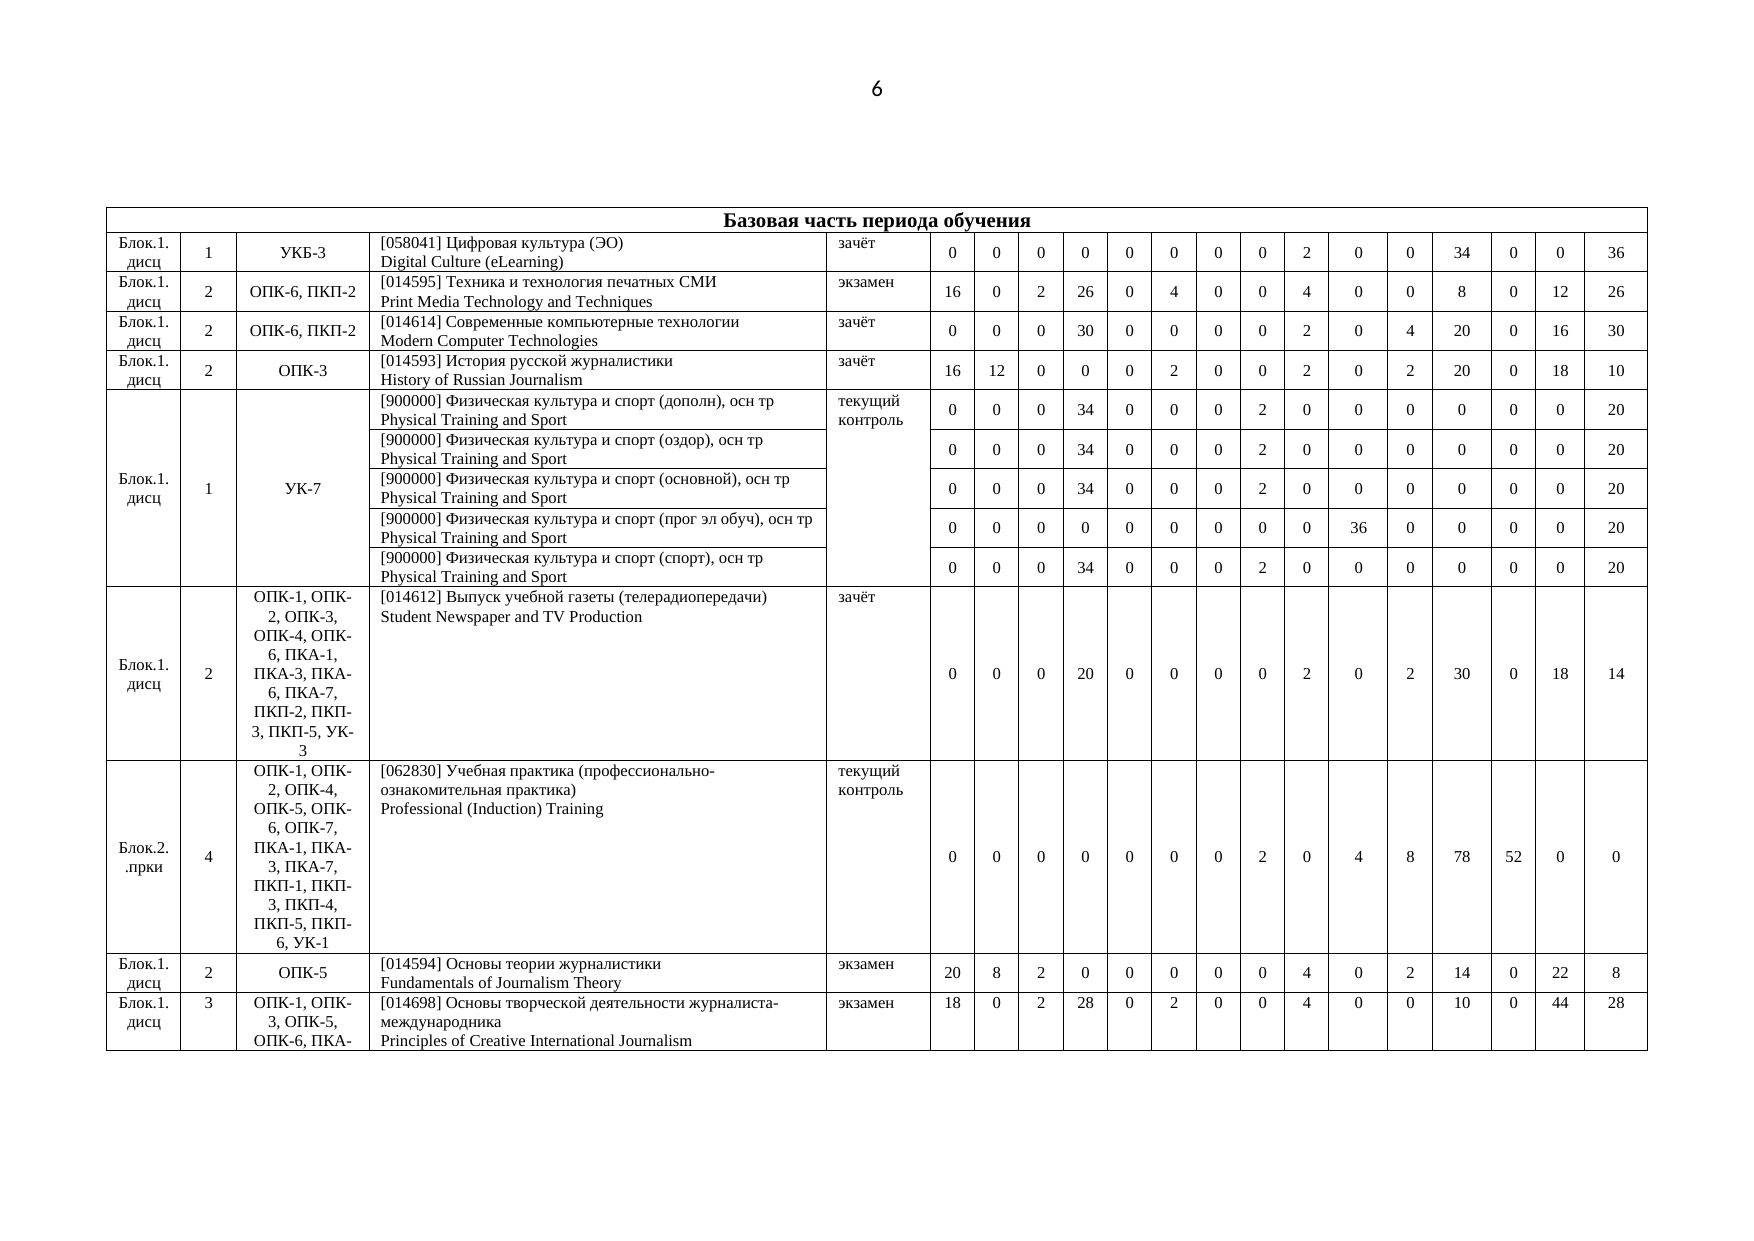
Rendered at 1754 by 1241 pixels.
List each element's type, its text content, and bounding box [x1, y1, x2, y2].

table_cell 2 [1241, 548, 1284, 586]
table_cell 0 [1019, 390, 1063, 429]
table_cell 0 [1108, 351, 1151, 389]
table_cell 18 [931, 993, 974, 1050]
table_cell 26 [1064, 272, 1107, 311]
table_cell 0 [1329, 312, 1387, 350]
table_cell 0 [1329, 469, 1387, 507]
table_cell 0 [1492, 430, 1535, 468]
table_cell 2 [1285, 351, 1328, 389]
table_cell 0 [1329, 587, 1387, 760]
table_cell [900000] Физическая культура и спорт (прог эл обуч), осн тр Physical Training and Sport [370, 509, 826, 547]
table_cell 2 [1241, 469, 1284, 507]
table_cell 52 [1492, 761, 1535, 952]
table_cell 0 [1019, 351, 1063, 389]
table_cell 1 [181, 390, 236, 586]
table_cell 0 [1064, 954, 1107, 992]
table_cell 0 [1536, 390, 1584, 429]
table_cell 0 [1285, 469, 1328, 507]
table_cell 0 [1108, 312, 1151, 350]
table_cell 2 [1285, 312, 1328, 350]
table_cell 12 [1536, 272, 1584, 311]
table_cell 0 [1329, 233, 1387, 271]
table_cell 0 [1536, 509, 1584, 547]
table_cell 0 [1197, 430, 1240, 468]
table_cell 30 [1064, 312, 1107, 350]
table_cell 34 [1064, 469, 1107, 507]
table_cell 0 [975, 469, 1018, 507]
table_cell 4 [1152, 272, 1196, 311]
table_cell [900000] Физическая культура и спорт (спорт), осн тр Physical Training and Sport [370, 548, 826, 586]
table_cell 22 [1536, 954, 1584, 992]
table_cell 0 [1152, 312, 1196, 350]
table_cell 0 [975, 509, 1018, 547]
table_cell экзамен [827, 993, 930, 1050]
table_cell 0 [1108, 548, 1151, 586]
table_cell 0 [1108, 509, 1151, 547]
table_cell 2 [181, 272, 236, 311]
table_cell 0 [1108, 954, 1151, 992]
table_cell 0 [1241, 993, 1284, 1050]
table_cell ОПК-1, ОПК-2, ОПК-3, ОПК-4, ОПК-6, ПКА-1, ПКА-3, ПКА-6, ПКА-7, ПКП-2, ПКП-3, ПКП-5, УК-3 [237, 587, 369, 760]
table_cell 0 [1388, 509, 1432, 547]
table_cell Блок.1.дисц [107, 390, 180, 586]
table_cell 0 [1492, 272, 1535, 311]
table_cell 0 [1197, 390, 1240, 429]
table_cell [014593] История русской журналистики History of Russian Journalism [370, 351, 826, 389]
table_cell 0 [1492, 233, 1535, 271]
table_cell 0 [1108, 430, 1151, 468]
table_cell 0 [1241, 587, 1284, 760]
table_cell 0 [975, 272, 1018, 311]
table_cell текущий контроль [827, 390, 930, 586]
table_cell 0 [1064, 233, 1107, 271]
table_cell 0 [1492, 312, 1535, 350]
table_cell [058041] Цифровая культура (ЭО) Digital Culture (eLearning) [370, 233, 826, 271]
table_cell 0 [1433, 469, 1491, 507]
table_cell 0 [1197, 761, 1240, 952]
table_cell 0 [1492, 390, 1535, 429]
table_cell 28 [1064, 993, 1107, 1050]
table_cell 2 [1019, 272, 1063, 311]
table_cell 30 [1433, 587, 1491, 760]
table_cell 2 [1388, 351, 1432, 389]
table_cell [014614] Современные компьютерные технологии Modern Computer Technologies [370, 312, 826, 350]
table_cell 14 [1585, 587, 1647, 760]
table_cell 20 [1585, 509, 1647, 547]
table_cell 0 [1241, 509, 1284, 547]
table_cell 8 [975, 954, 1018, 992]
table_cell 0 [1152, 587, 1196, 760]
table_cell 0 [1152, 761, 1196, 952]
table_cell 4 [1329, 761, 1387, 952]
table_cell [900000] Физическая культура и спорт (дополн), осн тр Physical Training and Sport [370, 390, 826, 429]
table_cell 0 [1152, 954, 1196, 992]
table_cell 0 [1492, 548, 1535, 586]
table_cell 2 [1285, 233, 1328, 271]
table_cell 0 [1108, 587, 1151, 760]
table_cell [900000] Физическая культура и спорт (оздор), осн тр Physical Training and Sport [370, 430, 826, 468]
table_cell 78 [1433, 761, 1491, 952]
table_cell 0 [1152, 548, 1196, 586]
table_cell 0 [975, 430, 1018, 468]
table_cell УК-7 [237, 390, 369, 586]
table_cell ОПК-1, ОПК-2, ОПК-4, ОПК-5, ОПК-6, ОПК-7, ПКА-1, ПКА-3, ПКА-7, ПКП-1, ПКП-3, ПКП-4, ПКП-5, ПКП-6, УК-1 [237, 761, 369, 952]
table_cell 0 [1108, 272, 1151, 311]
table_cell 0 [975, 761, 1018, 952]
table_cell 26 [1585, 272, 1647, 311]
table_cell Блок.1.дисц [107, 233, 180, 271]
table_cell 0 [1536, 761, 1584, 952]
table_cell 0 [1388, 548, 1432, 586]
table_cell 20 [1433, 351, 1491, 389]
table_cell 0 [1019, 587, 1063, 760]
table_cell 36 [1585, 233, 1647, 271]
table_cell 12 [975, 351, 1018, 389]
table_cell 0 [1388, 390, 1432, 429]
table_cell 0 [1108, 761, 1151, 952]
table_cell 0 [1241, 312, 1284, 350]
table_cell 0 [975, 993, 1018, 1050]
table_cell 14 [1433, 954, 1491, 992]
table_cell Блок.1.дисц [107, 587, 180, 760]
table_cell 0 [1019, 761, 1063, 952]
table_cell 0 [1329, 430, 1387, 468]
table_cell 0 [931, 469, 974, 507]
table_cell 0 [1064, 351, 1107, 389]
table_cell 4 [1388, 312, 1432, 350]
table_cell 0 [1019, 548, 1063, 586]
table_cell Блок.1.дисц [107, 954, 180, 992]
table_cell зачёт [827, 233, 930, 271]
table_cell Блок.1.дисц [107, 993, 180, 1050]
table_cell 0 [1492, 993, 1535, 1050]
table_cell 0 [931, 548, 974, 586]
table_cell Блок.2..прки [107, 761, 180, 952]
table_cell 2 [1152, 993, 1196, 1050]
table_cell 0 [1388, 993, 1432, 1050]
table_cell 0 [1152, 509, 1196, 547]
table_cell 0 [1329, 351, 1387, 389]
table_cell 0 [1152, 233, 1196, 271]
table_cell 0 [1433, 430, 1491, 468]
table_cell 0 [931, 509, 974, 547]
table_cell 20 [931, 954, 974, 992]
table_cell 0 [1152, 430, 1196, 468]
table_cell 0 [1108, 390, 1151, 429]
table_cell 0 [1197, 312, 1240, 350]
table_cell экзамен [827, 272, 930, 311]
table_cell 36 [1329, 509, 1387, 547]
table_cell 16 [931, 351, 974, 389]
table_cell зачёт [827, 587, 930, 760]
table_cell 0 [1019, 233, 1063, 271]
table_cell 1 [181, 233, 236, 271]
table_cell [370, 993, 826, 1050]
table_cell 0 [1492, 469, 1535, 507]
table_cell 0 [1152, 390, 1196, 429]
table_cell 0 [1197, 954, 1240, 992]
table_cell 34 [1064, 390, 1107, 429]
table_cell 16 [931, 272, 974, 311]
table_cell 0 [1492, 954, 1535, 992]
table_cell 0 [1388, 233, 1432, 271]
table_cell 0 [1285, 761, 1328, 952]
table_cell 0 [1197, 272, 1240, 311]
table_cell 0 [1388, 469, 1432, 507]
table_cell 0 [975, 233, 1018, 271]
table_cell 0 [975, 587, 1018, 760]
table_cell 0 [1064, 509, 1107, 547]
table_cell 0 [1492, 509, 1535, 547]
table_cell 16 [1536, 312, 1584, 350]
table_cell 20 [1433, 312, 1491, 350]
table_cell 0 [1492, 587, 1535, 760]
table_cell 0 [1388, 272, 1432, 311]
table_cell 34 [1433, 233, 1491, 271]
table_cell 0 [1388, 430, 1432, 468]
table_cell 0 [1536, 469, 1584, 507]
table_cell ОПК-6, ПКП-2 [237, 272, 369, 311]
table_cell 20 [1585, 390, 1647, 429]
table_cell 0 [1585, 761, 1647, 952]
table_cell 0 [1197, 993, 1240, 1050]
table_cell зачёт [827, 351, 930, 389]
table_cell 2 [1152, 351, 1196, 389]
table_cell текущий контроль [827, 761, 930, 952]
table_cell 10 [1585, 351, 1647, 389]
table_cell 4 [1285, 993, 1328, 1050]
table_cell 2 [1388, 954, 1432, 992]
table_cell 30 [1585, 312, 1647, 350]
table_cell 0 [1197, 351, 1240, 389]
table_cell 0 [931, 390, 974, 429]
table_cell 0 [1197, 233, 1240, 271]
table_cell 8 [1388, 761, 1432, 952]
table_cell 0 [931, 430, 974, 468]
table_cell 18 [1536, 587, 1584, 760]
table_cell 0 [1285, 509, 1328, 547]
table_cell 2 [181, 587, 236, 760]
table_cell 0 [1241, 272, 1284, 311]
table_cell 0 [1329, 272, 1387, 311]
table_cell 20 [1585, 548, 1647, 586]
table_cell 0 [931, 761, 974, 952]
table_cell 0 [975, 390, 1018, 429]
table_cell 34 [1064, 548, 1107, 586]
table_cell 0 [1285, 430, 1328, 468]
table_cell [237, 993, 369, 1050]
table_cell УКБ-3 [237, 233, 369, 271]
table_cell 2 [1388, 587, 1432, 760]
table_cell 2 [181, 954, 236, 992]
table_cell 2 [181, 351, 236, 389]
table_cell 0 [1329, 548, 1387, 586]
table_cell 20 [1064, 587, 1107, 760]
table_cell 2 [1241, 430, 1284, 468]
table_cell Блок.1.дисц [107, 272, 180, 311]
table_cell 20 [1585, 469, 1647, 507]
table_cell 0 [1108, 469, 1151, 507]
table_cell 2 [1019, 993, 1063, 1050]
table_cell 0 [975, 312, 1018, 350]
table_cell 34 [1064, 430, 1107, 468]
table_cell Базовая часть периода обучения [107, 208, 1647, 232]
table_cell 0 [1197, 548, 1240, 586]
table_cell 4 [1285, 954, 1328, 992]
table_cell 28 [1585, 993, 1647, 1050]
table_cell 0 [1433, 390, 1491, 429]
table_cell 0 [1433, 509, 1491, 547]
table_cell [062830] Учебная практика (профессионально-ознакомительная практика) Professional (Induction) Training [370, 761, 826, 952]
table_cell 2 [181, 312, 236, 350]
table_cell 0 [1329, 954, 1387, 992]
table_cell зачёт [827, 312, 930, 350]
table_cell 0 [975, 548, 1018, 586]
table_cell 0 [1329, 390, 1387, 429]
table_cell 2 [1019, 954, 1063, 992]
table_cell ОПК-6, ПКП-2 [237, 312, 369, 350]
table_cell ОПК-3 [237, 351, 369, 389]
table_cell 0 [1019, 430, 1063, 468]
table_cell 0 [931, 312, 974, 350]
table_cell [014594] Основы теории журналистики Fundamentals of Journalism Theory [370, 954, 826, 992]
table_cell 18 [1536, 351, 1584, 389]
table_cell 0 [1285, 548, 1328, 586]
table_cell 0 [1108, 993, 1151, 1050]
table_cell 0 [1064, 761, 1107, 952]
table_cell 0 [1108, 233, 1151, 271]
table_cell 8 [1585, 954, 1647, 992]
table_cell 2 [1241, 761, 1284, 952]
table_cell 44 [1536, 993, 1584, 1050]
table_cell [014595] Техника и технология печатных СМИ Print Media Technology and Techniques [370, 272, 826, 311]
table_cell 10 [1433, 993, 1491, 1050]
table_cell 0 [1197, 509, 1240, 547]
table_cell 0 [931, 233, 974, 271]
table_cell 0 [1433, 548, 1491, 586]
table_cell 0 [1536, 548, 1584, 586]
table_cell 2 [1285, 587, 1328, 760]
table_cell 0 [1329, 993, 1387, 1050]
table_cell 0 [1241, 954, 1284, 992]
table_cell 0 [1241, 351, 1284, 389]
table_cell 4 [181, 761, 236, 952]
table_cell 2 [1241, 390, 1284, 429]
table_cell 0 [1536, 233, 1584, 271]
table_cell 0 [1197, 469, 1240, 507]
table_cell [014612] Выпуск учебной газеты (телерадиопередачи) Student Newspaper and TV Production [370, 587, 826, 760]
table_cell 0 [1019, 509, 1063, 547]
table_cell 0 [931, 587, 974, 760]
table_cell Блок.1.дисц [107, 312, 180, 350]
table_cell экзамен [827, 954, 930, 992]
table_cell 0 [1241, 233, 1284, 271]
table_cell [900000] Физическая культура и спорт (основной), осн тр Physical Training and Sport [370, 469, 826, 507]
table_cell ОПК-5 [237, 954, 369, 992]
table_cell 0 [1152, 469, 1196, 507]
table_cell Блок.1.дисц [107, 351, 180, 389]
table_cell 0 [1019, 469, 1063, 507]
table_cell 0 [1197, 587, 1240, 760]
table_cell 0 [1492, 351, 1535, 389]
table_cell 3 [181, 993, 236, 1050]
table_cell 20 [1585, 430, 1647, 468]
table_cell 0 [1536, 430, 1584, 468]
table_cell 0 [1285, 390, 1328, 429]
table_cell 8 [1433, 272, 1491, 311]
table_cell 4 [1285, 272, 1328, 311]
table_cell 0 [1019, 312, 1063, 350]
